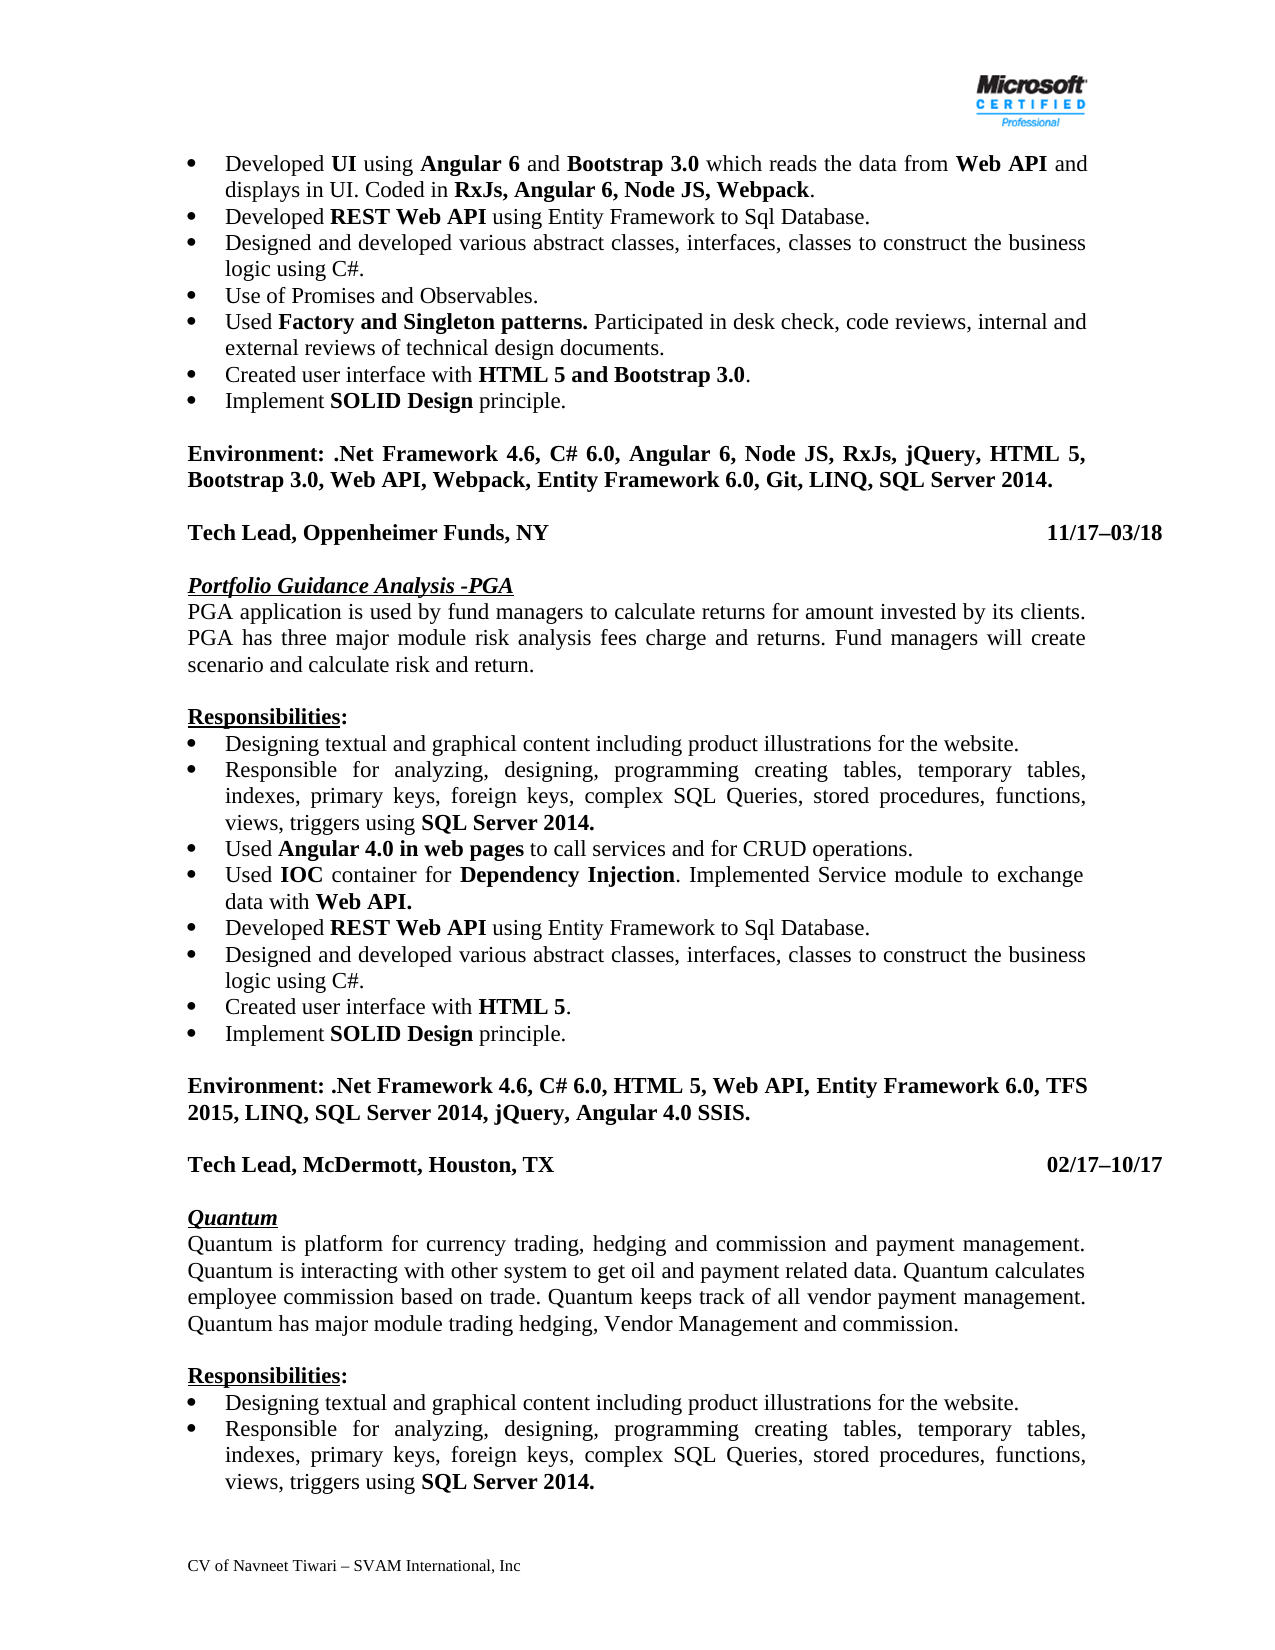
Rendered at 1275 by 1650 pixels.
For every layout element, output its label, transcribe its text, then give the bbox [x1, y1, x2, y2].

text Portfolio Guidance Analysis -PGA [187, 572, 1087, 598]
list Designing textual and graphical content including product illustrations for the website. [187, 730, 1087, 756]
list Used IOC container for Dependency Injection. Implemented Service module to exchange data with Web API. [187, 862, 1084, 914]
picture [976, 75, 1088, 127]
list Used Angular 4.0 in web pages to call services and for CRUD operations. [187, 835, 1084, 862]
list Created user interface with HTML 5. [187, 993, 1087, 1020]
list Developed UI using Angular 6 and Bootstrap 3.0 which reads the data from Web API and displays in UI. Coded in RxJs, Angular 6, Node JS, Webpack. [187, 150, 1087, 203]
list Created user interface with HTML 5 and Bootstrap 3.0. [187, 361, 1087, 387]
list Used Factory and Singleton patterns. Participated in desk check, code reviews, internal and external reviews of technical design documents. [187, 308, 1087, 361]
list Developed REST Web API using Entity Framework to Sql Database. [187, 914, 1087, 941]
text PGA application is used by fund managers to calculate returns for amount invested by its clients. PGA has three major module risk analysis fees charge and returns. Fund managers will create scenario and calculate risk and return. [187, 598, 1087, 677]
list Responsible for analyzing, designing, programming creating tables, temporary tables, indexes, primary keys, foreign keys, complex SQL Queries, stored procedures, functions, views, triggers using SQL Server 2014. [187, 756, 1087, 835]
list Designed and developed various abstract classes, interfaces, classes to construct the business logic using C#. [187, 941, 1087, 993]
list Implement SOLID Design principle. [187, 387, 1087, 413]
list Designed and developed various abstract classes, interfaces, classes to construct the business logic using C#. [187, 229, 1087, 282]
text Tech Lead, Oppenheimer Funds, NY 11/17–03/18 [187, 519, 1087, 545]
list Designing textual and graphical content including product illustrations for the website. [187, 1389, 1087, 1415]
text Responsibilities: [187, 1362, 1087, 1389]
text Responsibilities: [187, 703, 1087, 730]
text Quantum [187, 1204, 1087, 1231]
text Tech Lead, McDermott, Houston, TX 02/17–10/17 [187, 1151, 1087, 1178]
list Responsible for analyzing, designing, programming creating tables, temporary tables, indexes, primary keys, foreign keys, complex SQL Queries, stored procedures, functions, views, triggers using SQL Server 2014. [187, 1415, 1087, 1494]
text Environment: .Net Framework 4.6, C# 6.0, HTML 5, Web API, Entity Framework 6.0, TFS 2015, LINQ, SQL Server 2014, jQuery, Angular 4.0 SSIS. [187, 1072, 1088, 1125]
list Use of Promises and Observables. [187, 282, 1087, 308]
text Environment: .Net Framework 4.6, C# 6.0, Angular 6, Node JS, RxJs, jQuery, HTML 5, Bootstrap 3.0, Web API, Webpack, Entity Framework 6.0, Git, LINQ, SQL Server 2014. [187, 440, 1088, 493]
list Developed REST Web API using Entity Framework to Sql Database. [187, 203, 1087, 229]
list Implement SOLID Design principle. [187, 1020, 1087, 1046]
text Quantum is platform for currency trading, hedging and commission and payment management. Quantum is interacting with other system to get oil and payment related data. Quantum calculates employee commission based on trade. Quantum keeps track of all vendor payment management. Quantum has major module trading hedging, Vendor Management and commission. [187, 1231, 1087, 1336]
